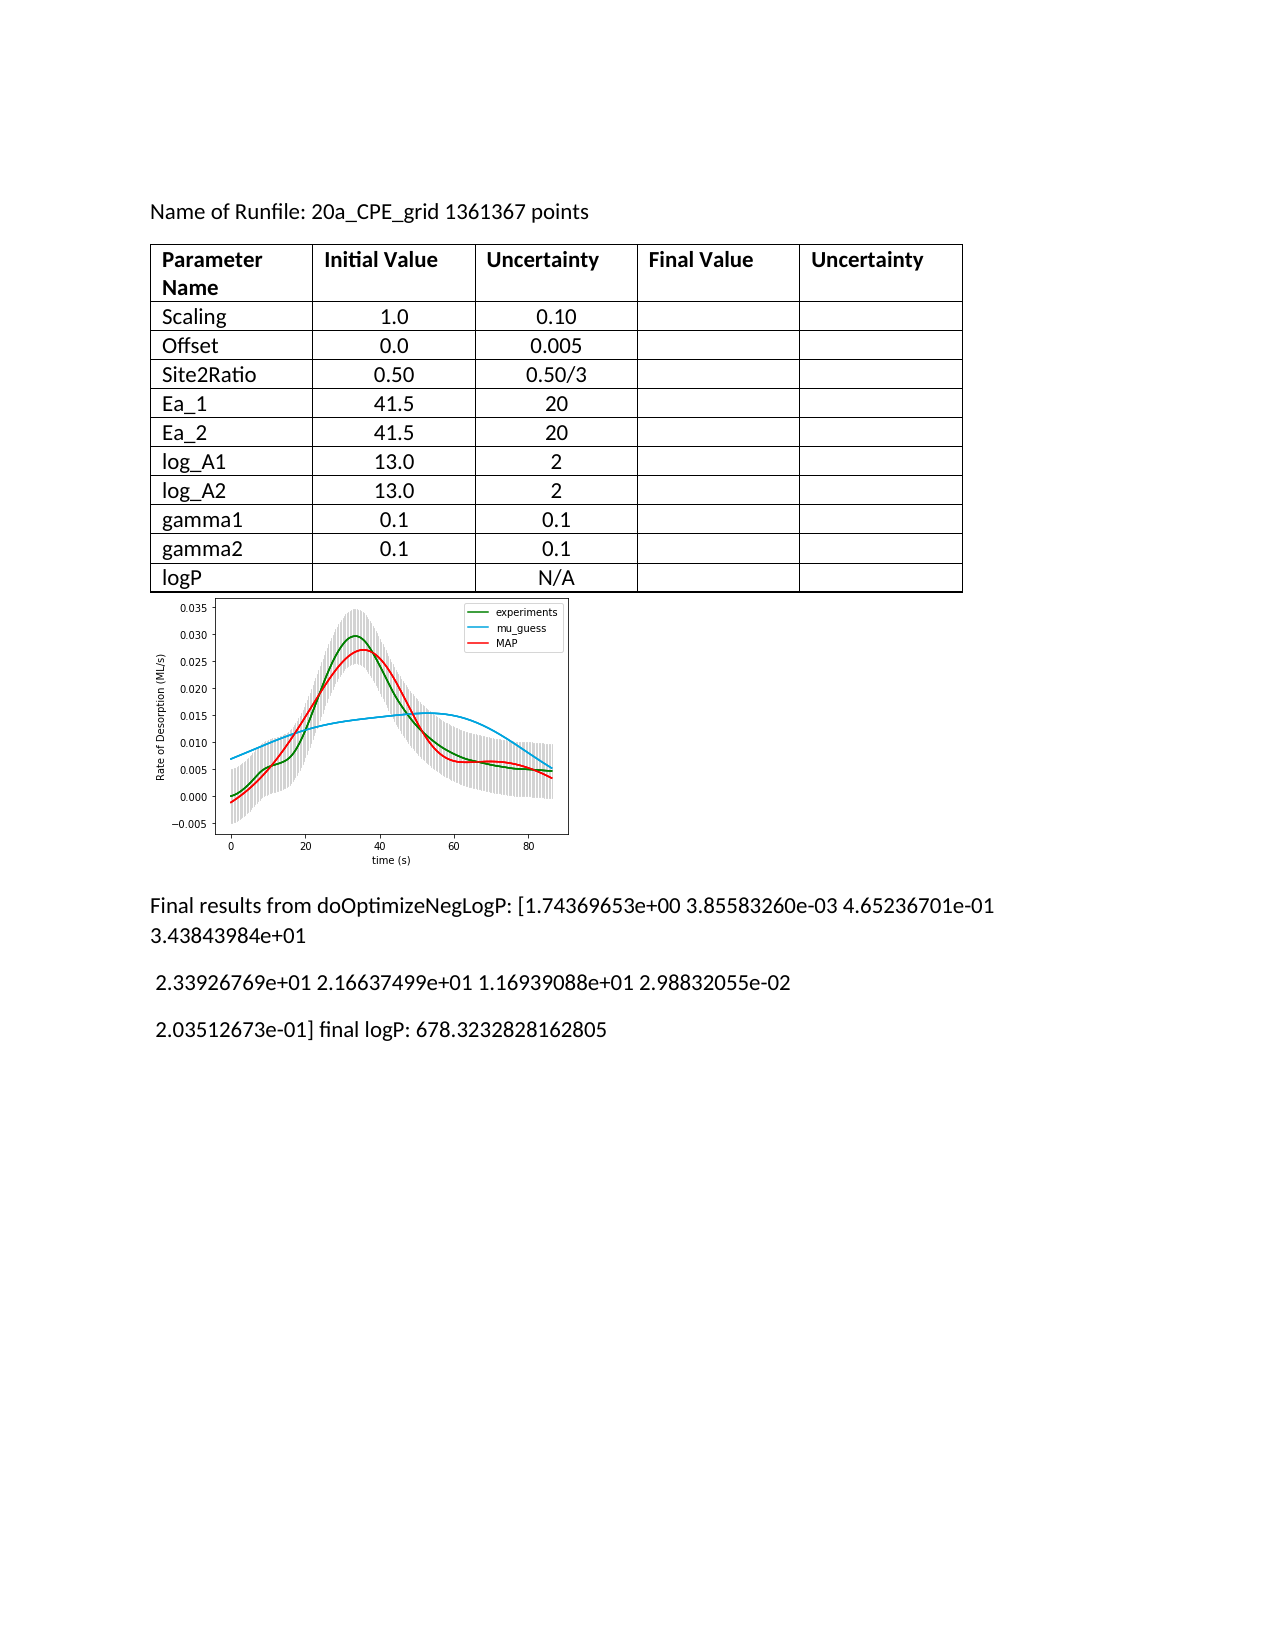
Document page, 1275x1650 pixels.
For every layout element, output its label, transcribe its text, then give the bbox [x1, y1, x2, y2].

table_cell [800, 505, 962, 533]
table_cell [800, 302, 962, 330]
table_cell 0.50/3 [476, 360, 637, 388]
table_cell 2 [476, 447, 637, 475]
table_cell 41.5 [313, 389, 475, 417]
text Final results from doOptimizeNegLogP: [1.74369653e+00 3.85583260e-03 4.65236701e-01 3.43843984e+01 [150, 891, 1125, 949]
table_cell 41.5 [313, 418, 475, 446]
table_cell Site2Ratio [151, 360, 312, 388]
table_cell Ea_2 [151, 418, 312, 446]
table_cell Scaling [151, 302, 312, 330]
table_cell [638, 505, 799, 533]
table_cell [313, 564, 475, 591]
table_cell [800, 360, 962, 388]
table_header Initial Value [313, 245, 475, 301]
table_cell 0.1 [476, 505, 637, 533]
picture [150, 593, 574, 872]
table_cell [638, 302, 799, 330]
table_cell 0.50 [313, 360, 475, 388]
table_cell [638, 418, 799, 446]
table_cell 20 [476, 418, 637, 446]
table_header Final Value [638, 245, 799, 301]
table_cell 0.0 [313, 331, 475, 359]
table_cell 0.1 [313, 505, 475, 533]
table_cell [800, 534, 962, 562]
table_cell [800, 447, 962, 475]
table_cell log_A2 [151, 476, 312, 504]
table_cell 13.0 [313, 476, 475, 504]
table_cell [638, 564, 799, 591]
table_cell [638, 447, 799, 475]
table_header Uncertainty [476, 245, 637, 301]
table_cell 20 [476, 389, 637, 417]
table_cell [800, 564, 962, 591]
table_cell 0.1 [313, 534, 475, 562]
table_cell 1.0 [313, 302, 475, 330]
text Name of Runfile: 20a_CPE_grid 1361367 points [150, 197, 1125, 225]
table_cell [800, 389, 962, 417]
table_cell 13.0 [313, 447, 475, 475]
table_cell log_A1 [151, 447, 312, 475]
table_cell [638, 476, 799, 504]
table_cell [638, 534, 799, 562]
table_cell gamma1 [151, 505, 312, 533]
table_cell 0.10 [476, 302, 637, 330]
table_cell 2 [476, 476, 637, 504]
table_cell [800, 331, 962, 359]
table_cell [638, 360, 799, 388]
table_cell [800, 418, 962, 446]
text 2.03512673e-01] final logP: 678.3232828162805 [150, 1015, 1125, 1043]
table_cell Ea_1 [151, 389, 312, 417]
table_cell [800, 476, 962, 504]
table_cell 0.005 [476, 331, 637, 359]
table_cell 0.1 [476, 534, 637, 562]
table_cell gamma2 [151, 534, 312, 562]
table_cell N/A [476, 564, 637, 591]
table_header Uncertainty [800, 245, 962, 301]
table_header Parameter Name [151, 245, 312, 301]
table_cell Offset [151, 331, 312, 359]
table_cell logP [151, 564, 312, 591]
table_cell [638, 389, 799, 417]
table_cell [638, 331, 799, 359]
text 2.33926769e+01 2.16637499e+01 1.16939088e+01 2.98832055e-02 [150, 968, 1125, 996]
